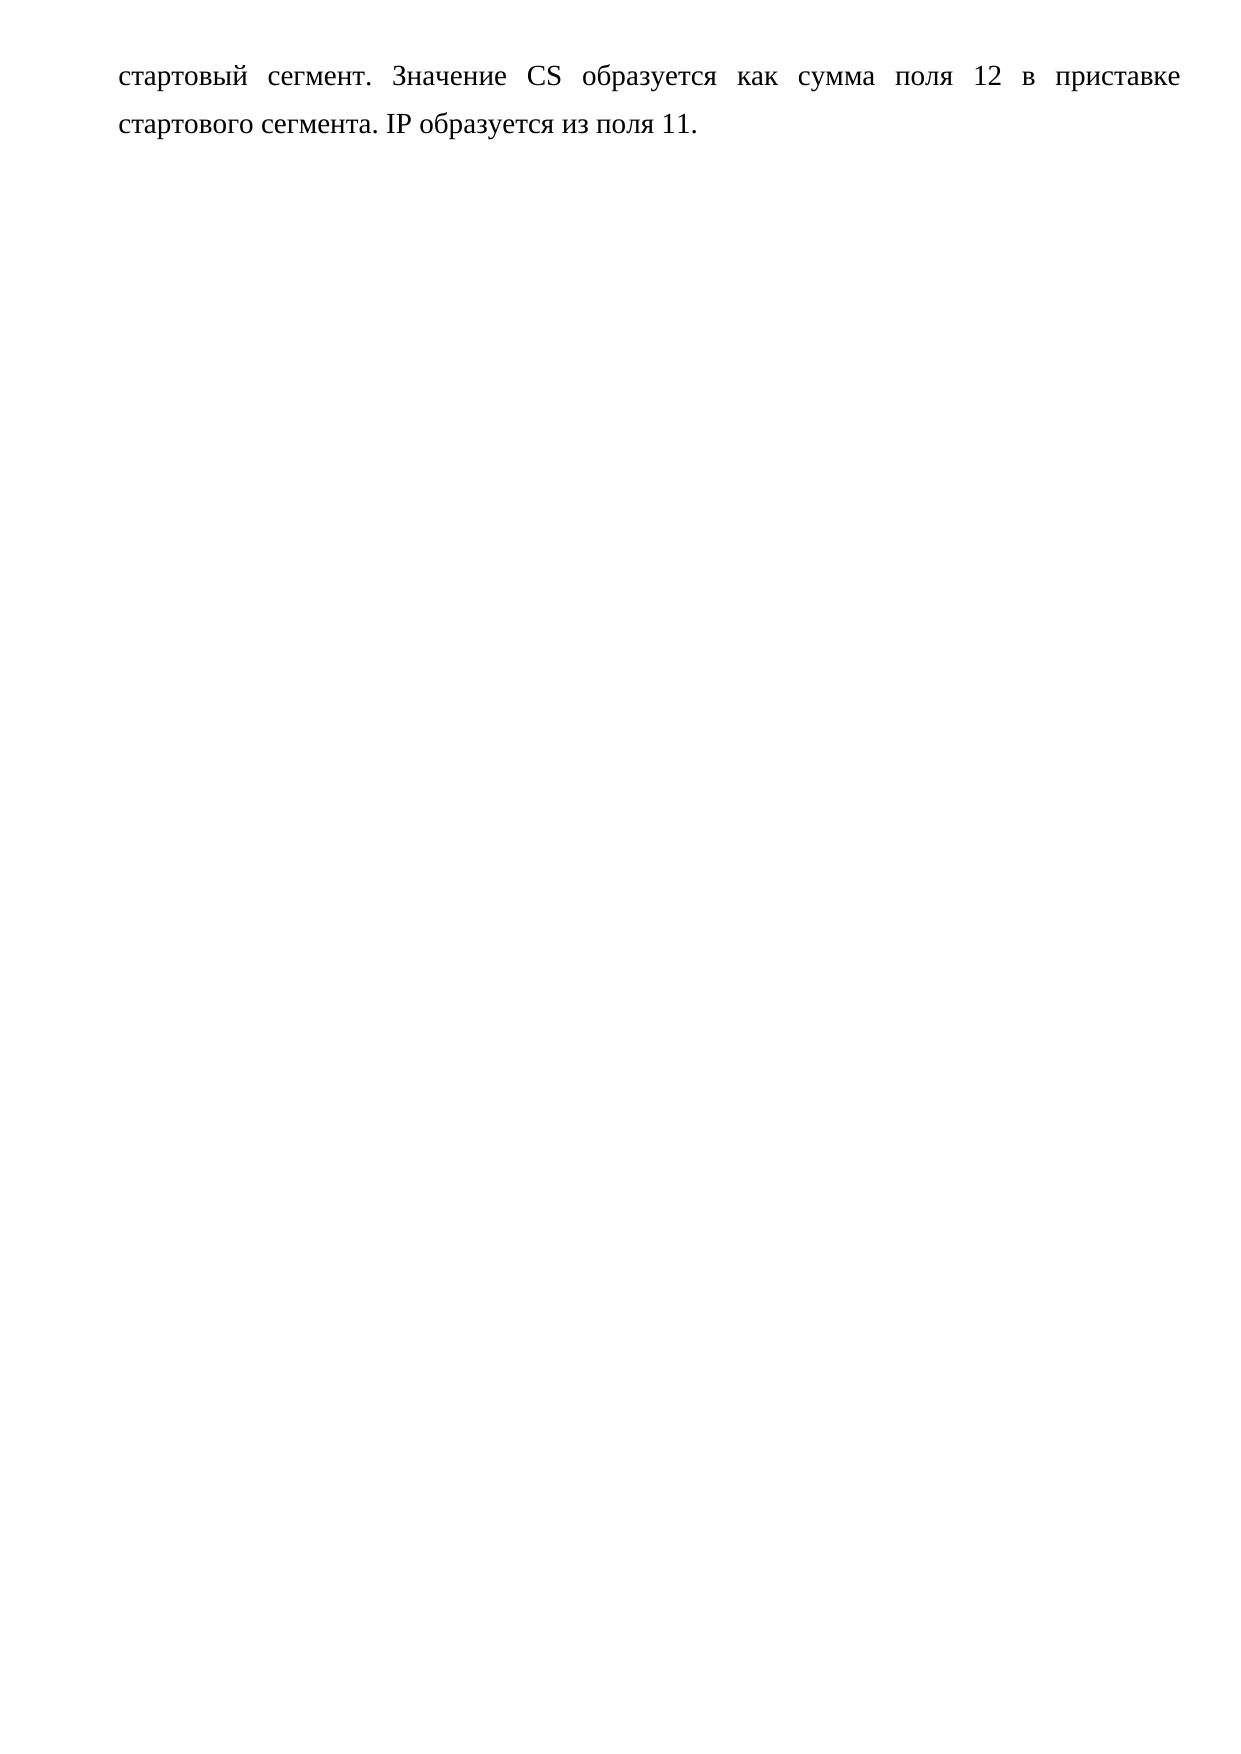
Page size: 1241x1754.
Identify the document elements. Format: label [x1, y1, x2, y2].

list [118, 58, 1182, 139]
